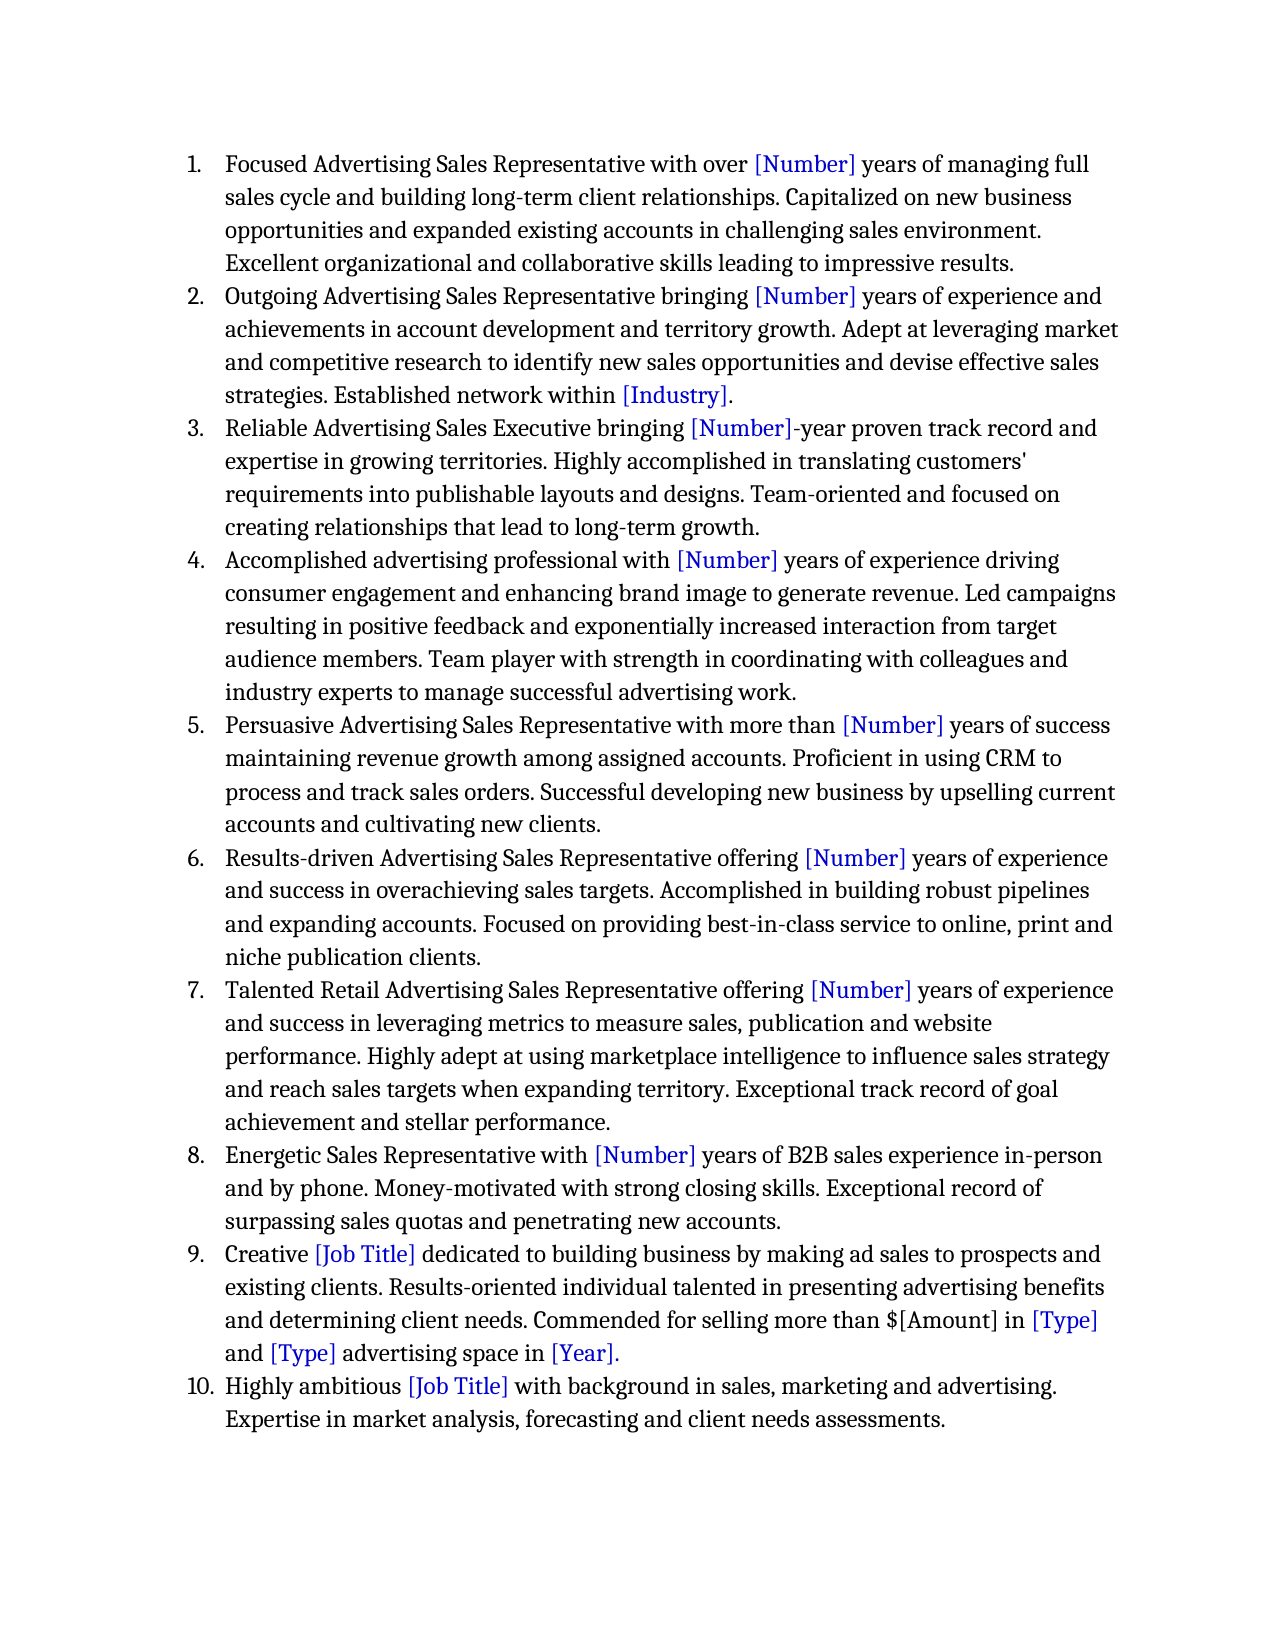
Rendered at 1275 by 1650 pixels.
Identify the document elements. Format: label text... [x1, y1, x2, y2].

list Results-driven Advertising Sales Representative offering [Number] years of experience and success in overachieving sales targets. Accomplished in building robust pipelines and expanding accounts. Focused on providing best-in-class service to online, print and niche publication clients. [187, 843, 1125, 971]
list Outgoing Advertising Sales Representative bringing [Number] years of experience and achievements in account development and territory growth. Adept at leveraging market and competitive research to identify new sales opportunities and devise effective sales strategies. Established network within [Industry]. [187, 282, 1125, 410]
list Accomplished advertising professional with [Number] years of experience driving consumer engagement and enhancing brand image to generate revenue. Led campaigns resulting in positive feedback and exponentially increased interaction from target audience members. Team player with strength in coordinating with colleagues and industry experts to manage successful advertising work. [187, 546, 1125, 707]
list Persuasive Advertising Sales Representative with more than [Number] years of success maintaining revenue growth among assigned accounts. Proficient in using CRM to process and track sales orders. Successful developing new business by upselling current accounts and cultivating new clients. [187, 711, 1125, 839]
list Focused Advertising Sales Representative with over [Number] years of managing full sales cycle and building long-term client relationships. Capitalized on new business opportunities and expanded existing accounts in challenging sales environment. Excellent organizational and collaborative skills leading to impressive results. [187, 150, 1125, 278]
list Talented Retail Advertising Sales Representative offering [Number] years of experience and success in leveraging metrics to measure sales, publication and website performance. Highly adept at using marketplace intelligence to influence sales strategy and reach sales targets when expanding territory. Exceptional track record of goal achievement and stellar performance. [187, 976, 1125, 1136]
list Energetic Sales Representative with [Number] years of B2B sales experience in-person and by phone. Money-motivated with strong closing skills. Exceptional record of surpassing sales quotas and penetrating new accounts. [187, 1141, 1125, 1235]
list Creative [Job Title] dedicated to building business by making ad sales to prospects and existing clients. Results-oriented individual talented in presenting advertising benefits and determining client needs. Commended for selling more than $[Amount] in [Type] and [Type] advertising space in [Year]. [187, 1240, 1125, 1367]
list Reliable Advertising Sales Executive bringing [Number]-year proven track record and expertise in growing territories. Highly accomplished in translating customers' requirements into publishable layouts and designs. Team-oriented and focused on creating relationships that lead to long-term growth. [187, 414, 1125, 542]
list Highly ambitious [Job Title] with background in sales, marketing and advertising. Expertise in market analysis, forecasting and client needs assessments. [187, 1372, 1125, 1433]
